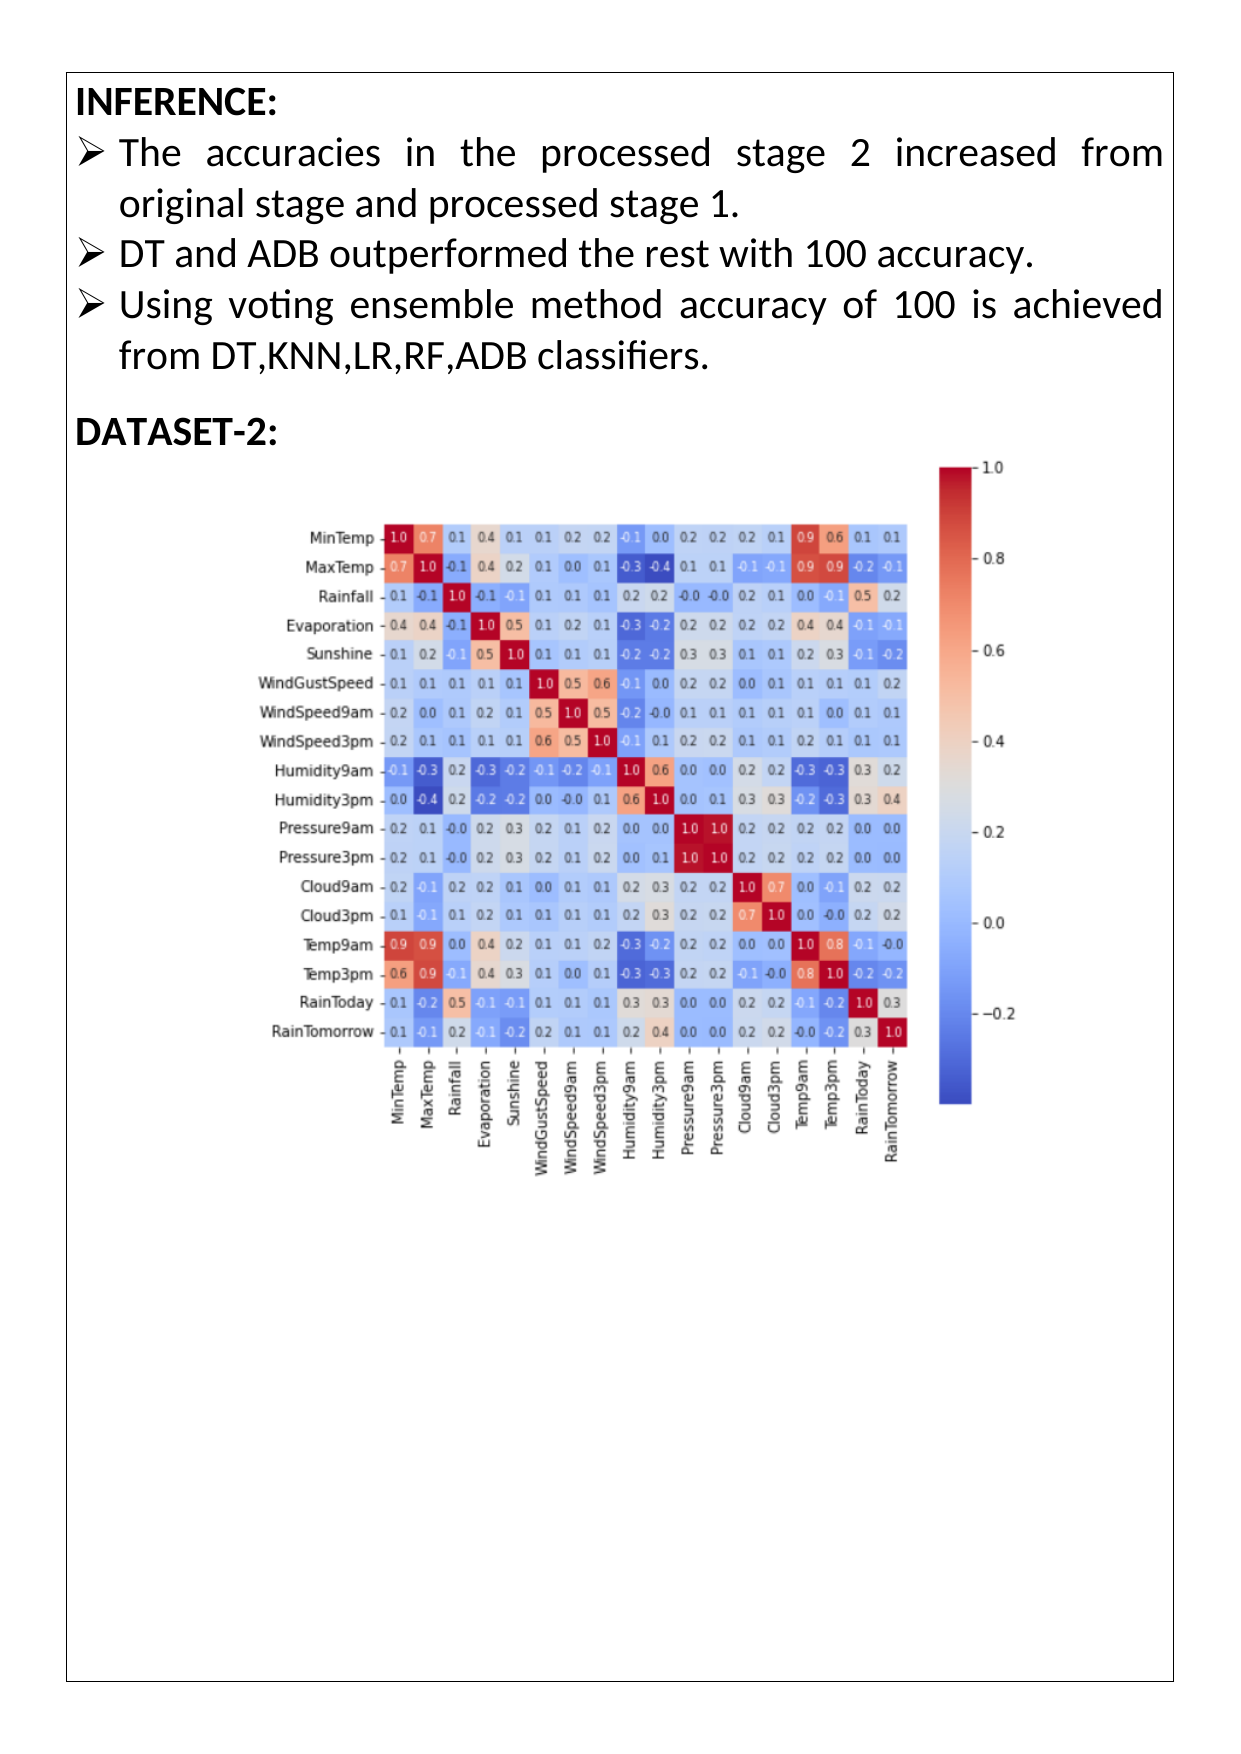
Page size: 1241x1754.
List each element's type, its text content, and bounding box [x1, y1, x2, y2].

list Using voting ensemble method accuracy of 100 is achieved from DT,KNN,LR,RF,ADB classifiers. [75, 278, 1165, 380]
picture [187, 456, 1053, 1186]
text INFERENCE: [75, 75, 1165, 126]
list DT and ADB outperformed the rest with 100 accuracy. [75, 227, 1165, 278]
list The accuracies in the processed stage 2 increased from original stage and processed stage 1. [75, 126, 1165, 227]
text DATASET-2: [75, 405, 1165, 456]
